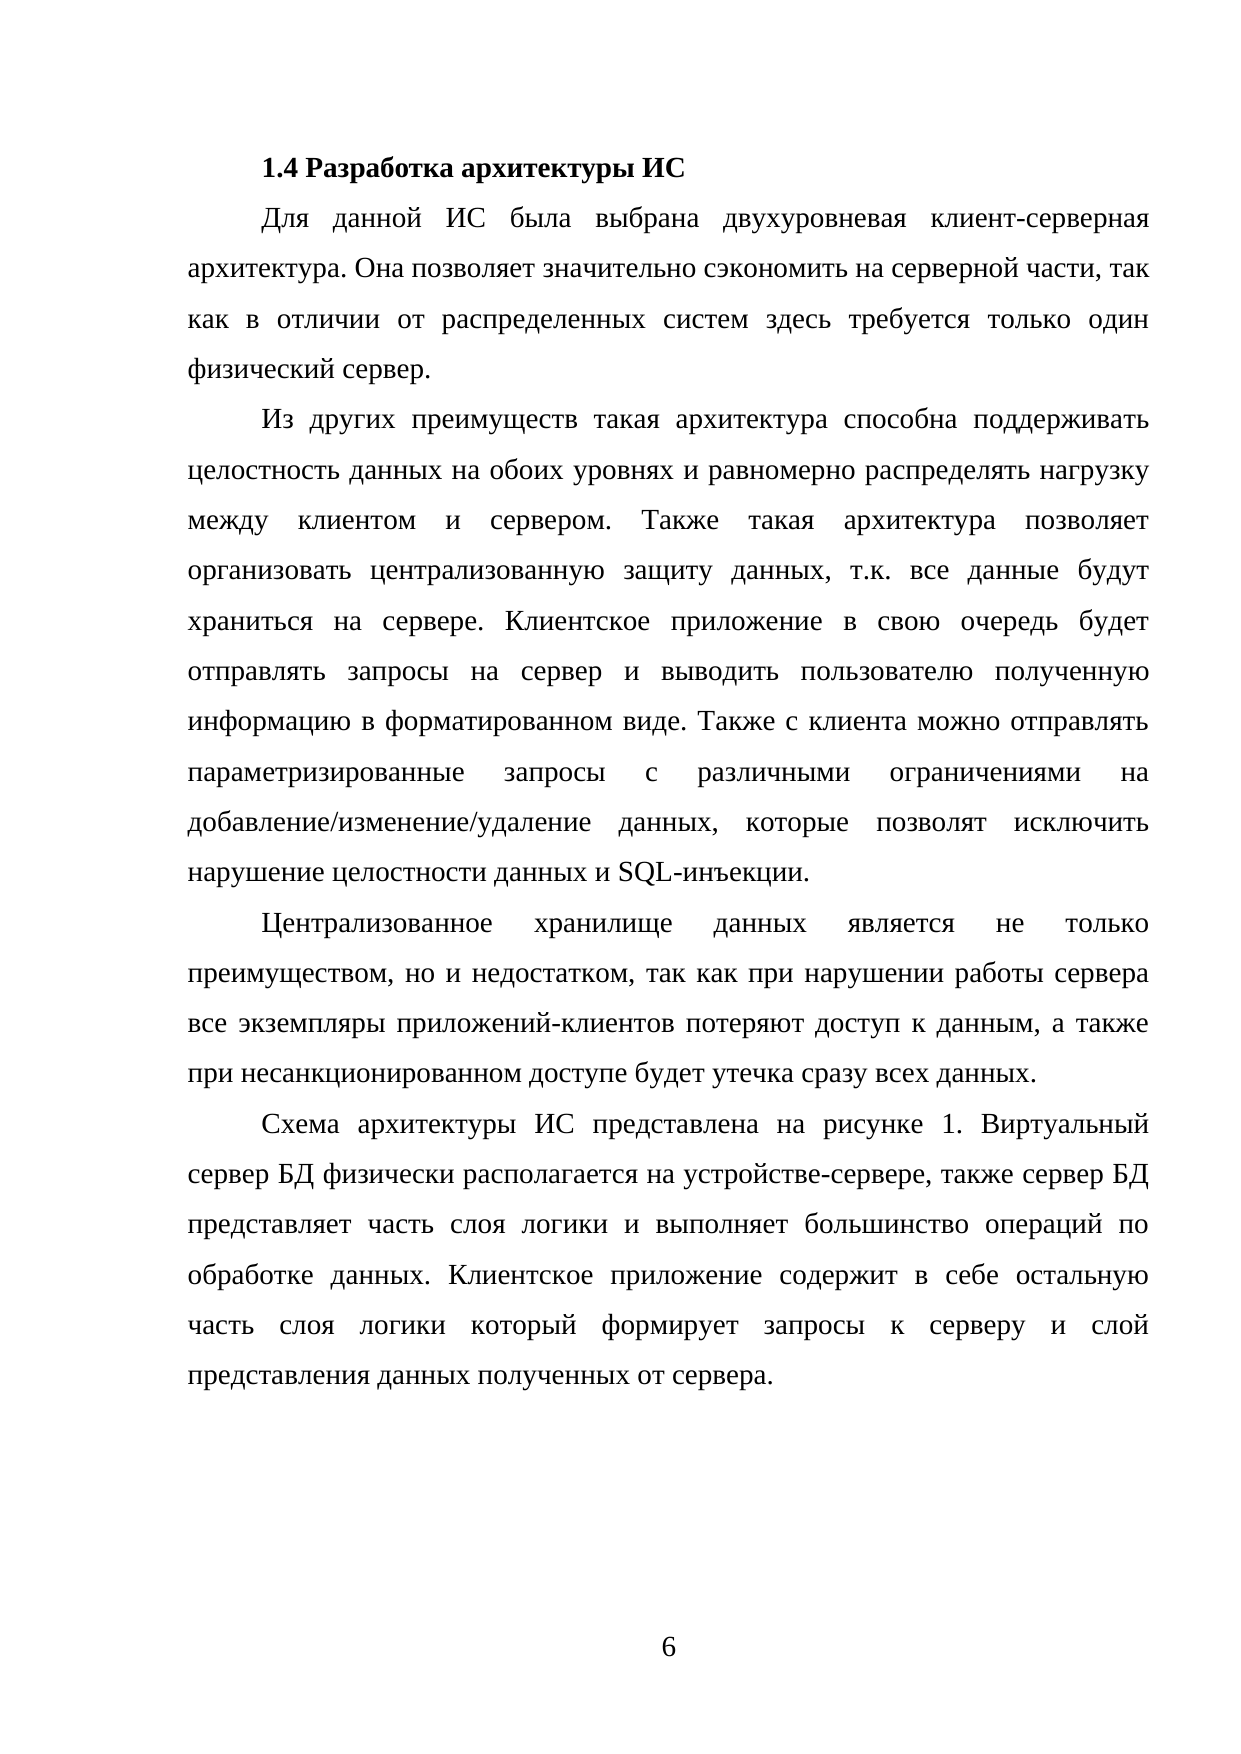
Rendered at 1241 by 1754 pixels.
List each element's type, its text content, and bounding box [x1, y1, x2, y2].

text Схема архитектуры ИС представлена на рисунке 1. Виртуальный сервер БД физически располагается на устройстве-сервере, также сервер БД представляет часть слоя логики и выполняет большинство операций по обработке данных. Клиентское приложение содержит в себе остальную часть слоя логики который формирует запросы к серверу и слой представления данных полученных от сервера. [187, 1106, 1150, 1391]
text Для данной ИС была выбрана двухуровневая клиент-серверная архитектура. Она позволяет значительно сэкономить на серверной части, так как в отличии от распределенных систем здесь требуется только один физический сервер. [187, 200, 1150, 385]
text Из других преимуществ такая архитектура способна поддерживать целостность данных на обоих уровнях и равномерно распределять нагрузку между клиентом и сервером. Также такая архитектура позволяет организовать централизованную защиту данных, т.к. все данные будут храниться на сервере. Клиентское приложение в свою очередь будет отправлять запросы на сервер и выводить пользователю полученную информацию в форматированном виде. Также с клиента можно отправлять параметризированные запросы с различными ограничениями на добавление/изменение/удаление данных, которые позволят исключить нарушение целостности данных и SQL-инъекции. [187, 402, 1150, 888]
text Централизованное хранилище данных является не только преимуществом, но и недостатком, так как при нарушении работы сервера все экземпляры приложений-клиентов потеряют доступ к данным, а также при несанкционированном доступе будет утечка сразу всех данных. [187, 905, 1150, 1089]
subtitle Разработка архитектуры ИС [187, 150, 1150, 183]
